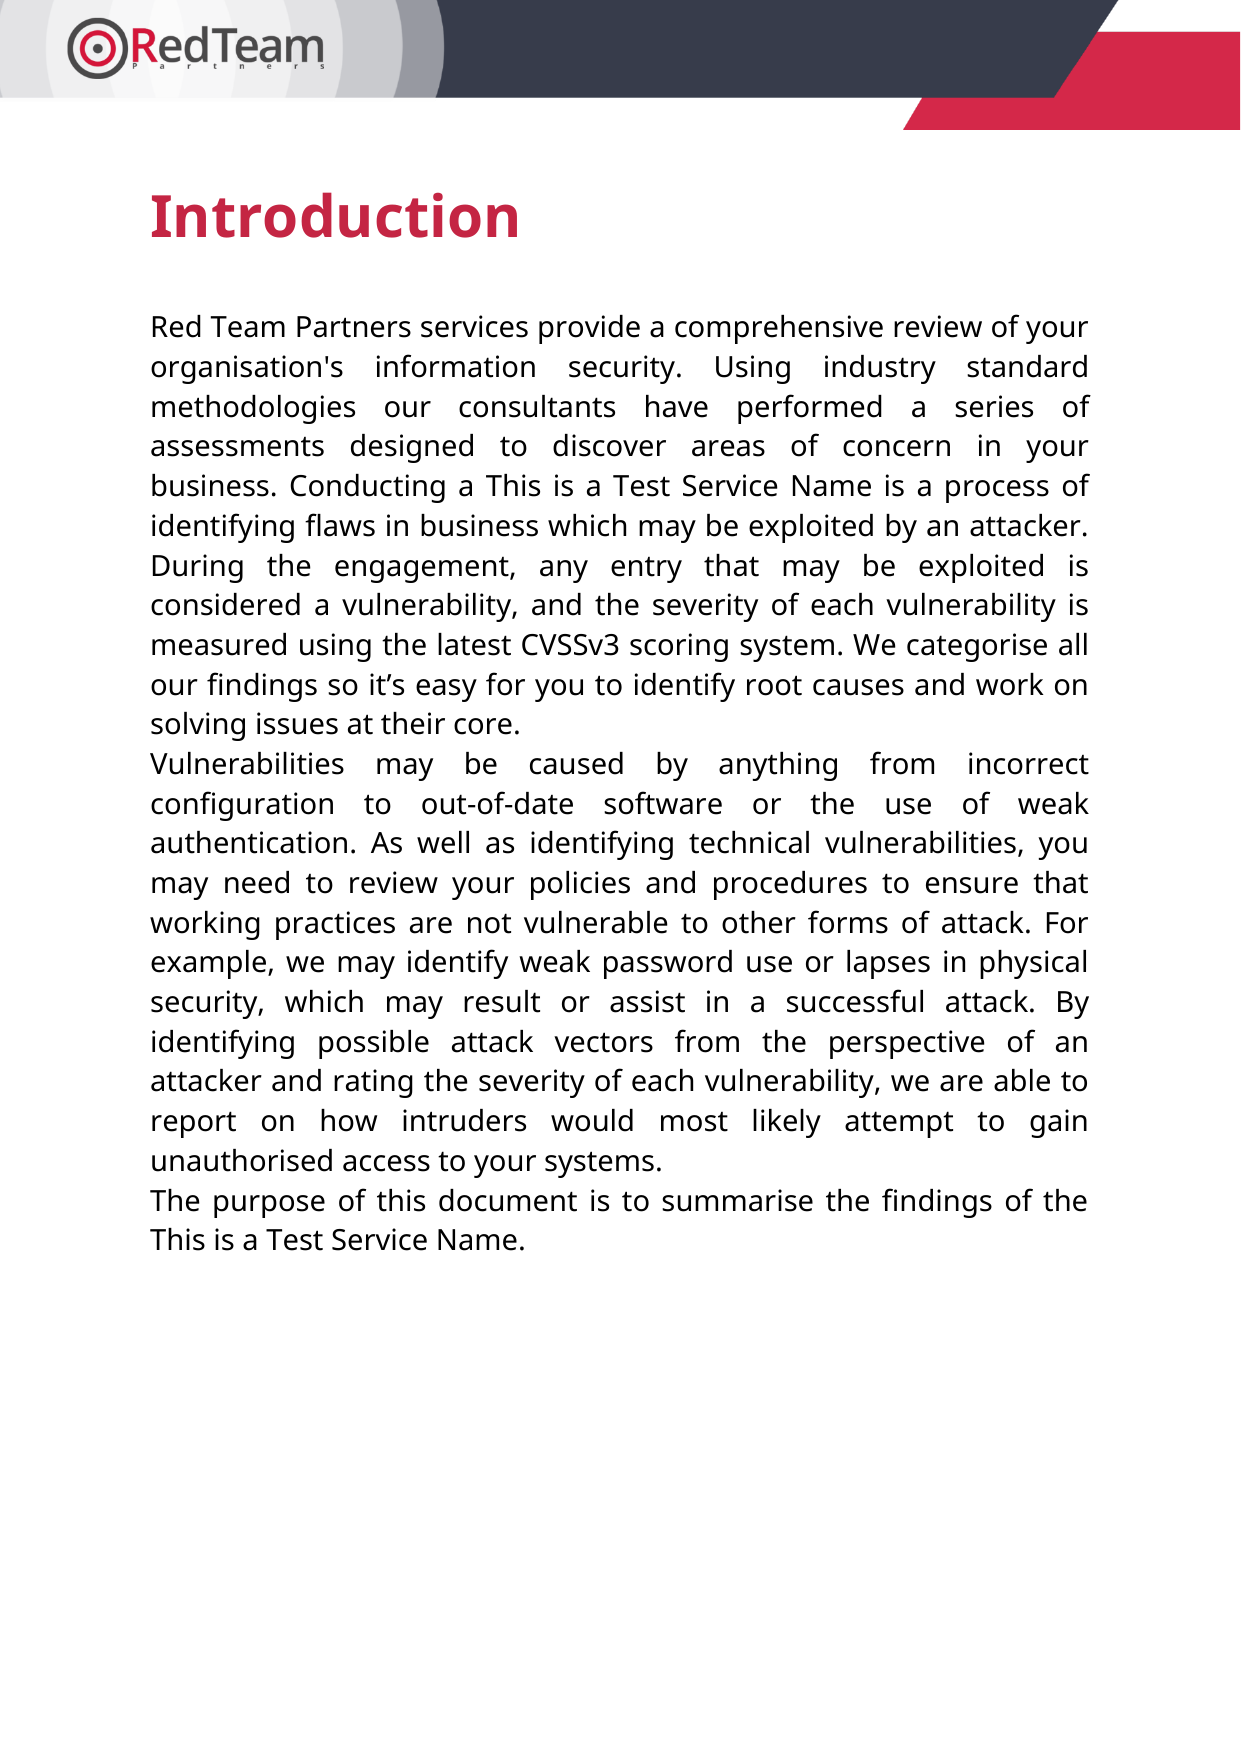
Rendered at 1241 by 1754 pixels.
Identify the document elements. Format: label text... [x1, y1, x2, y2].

text Vulnerabilities may be caused by anything from incorrect configuration to out-of-date software or the use of weak authentication. As well as identifying technical vulnerabilities, you may need to review your policies and procedures to ensure that working practices are not vulnerable to other forms of attack. For example, we may identify weak password use or lapses in physical security, which may result or assist in a successful attack. By identifying possible attack vectors from the perspective of an attacker and rating the severity of each vulnerability, we are able to report on how intruders would most likely attempt to gain unauthorised access to your systems. [150, 743, 1090, 1180]
text Red Team Partners services provide a comprehensive review of your organisation's information security. Using industry standard methodologies our consultants have performed a series of assessments designed to discover areas of concern in your business. Conducting a This is a Test Service Name is a process of identifying flaws in business which may be exploited by an attacker. During the engagement, any entry that may be exploited is considered a vulnerability, and the severity of each vulnerability is measured using the latest CVSSv3 scoring system. We categorise all our findings so it’s easy for you to identify root causes and work on solving issues at their core. [150, 307, 1090, 743]
subtitle Introduction [150, 175, 1090, 254]
text The purpose of this document is to summarise the findings of the This is a Test Service Name. [150, 1180, 1090, 1259]
picture [0, 0, 1241, 130]
